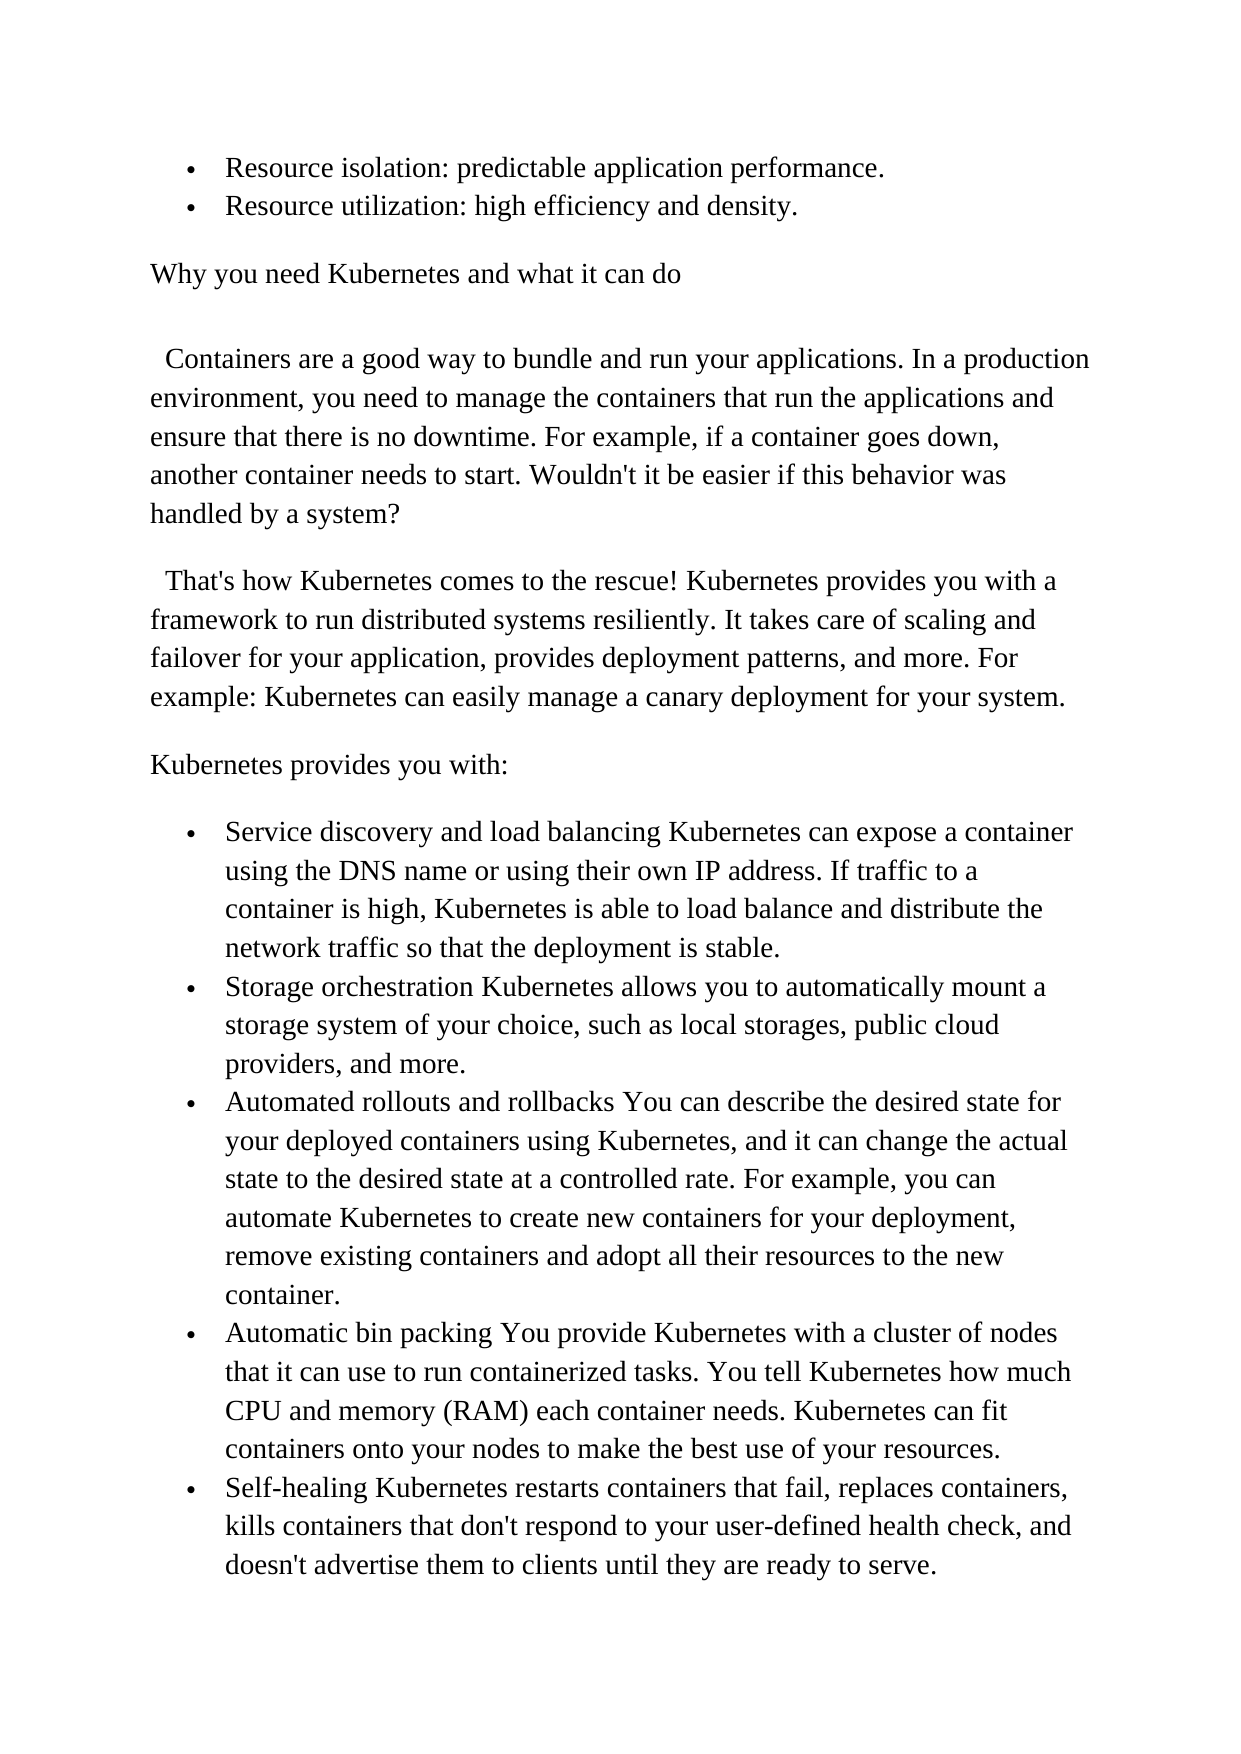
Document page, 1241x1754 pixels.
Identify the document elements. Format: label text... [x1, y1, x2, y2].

text Containers are a good way to bundle and run your applications. In a production environment, you need to manage the containers that run the applications and ensure that there is no downtime. For example, if a container goes down, another container needs to start. Wouldn't it be easier if this behavior was handled by a system? [150, 342, 1090, 529]
list Self-healing Kubernetes restarts containers that fail, replaces containers, kills containers that don't respond to your user-defined health check, and doesn't advertise them to clients until they are ready to serve. [187, 1470, 1090, 1580]
list Automated rollouts and rollbacks You can describe the desired state for your deployed containers using Kubernetes, and it can change the actual state to the desired state at a controlled rate. For example, you can automate Kubernetes to create new containers for your deployment, remove existing containers and adopt all their resources to the new container. [187, 1084, 1090, 1311]
list Resource utilization: high efficiency and density. [187, 188, 1090, 222]
list Resource isolation: predictable application performance. [187, 150, 1090, 183]
subtitle Why you need Kubernetes and what it can do [150, 256, 1090, 290]
list Automatic bin packing You provide Kubernetes with a cluster of nodes that it can use to run containerized tasks. You tell Kubernetes how much CPU and memory (RAM) each container needs. Kubernetes can fit containers onto your nodes to make the best use of your resources. [187, 1316, 1090, 1465]
text That's how Kubernetes comes to the rescue! Kubernetes provides you with a framework to run distributed systems resiliently. It takes care of scaling and failover for your application, provides deployment patterns, and more. For example: Kubernetes can easily manage a canary deployment for your system. [150, 563, 1090, 713]
text Kubernetes provides you with: [150, 747, 1090, 780]
list Service discovery and load balancing Kubernetes can expose a container using the DNS name or using their own IP address. If traffic to a container is high, Kubernetes is able to load balance and distribute the network traffic so that the deployment is stable. [187, 814, 1090, 964]
list Storage orchestration Kubernetes allows you to automatically mount a storage system of your choice, such as local storages, public cloud providers, and more. [187, 969, 1090, 1079]
